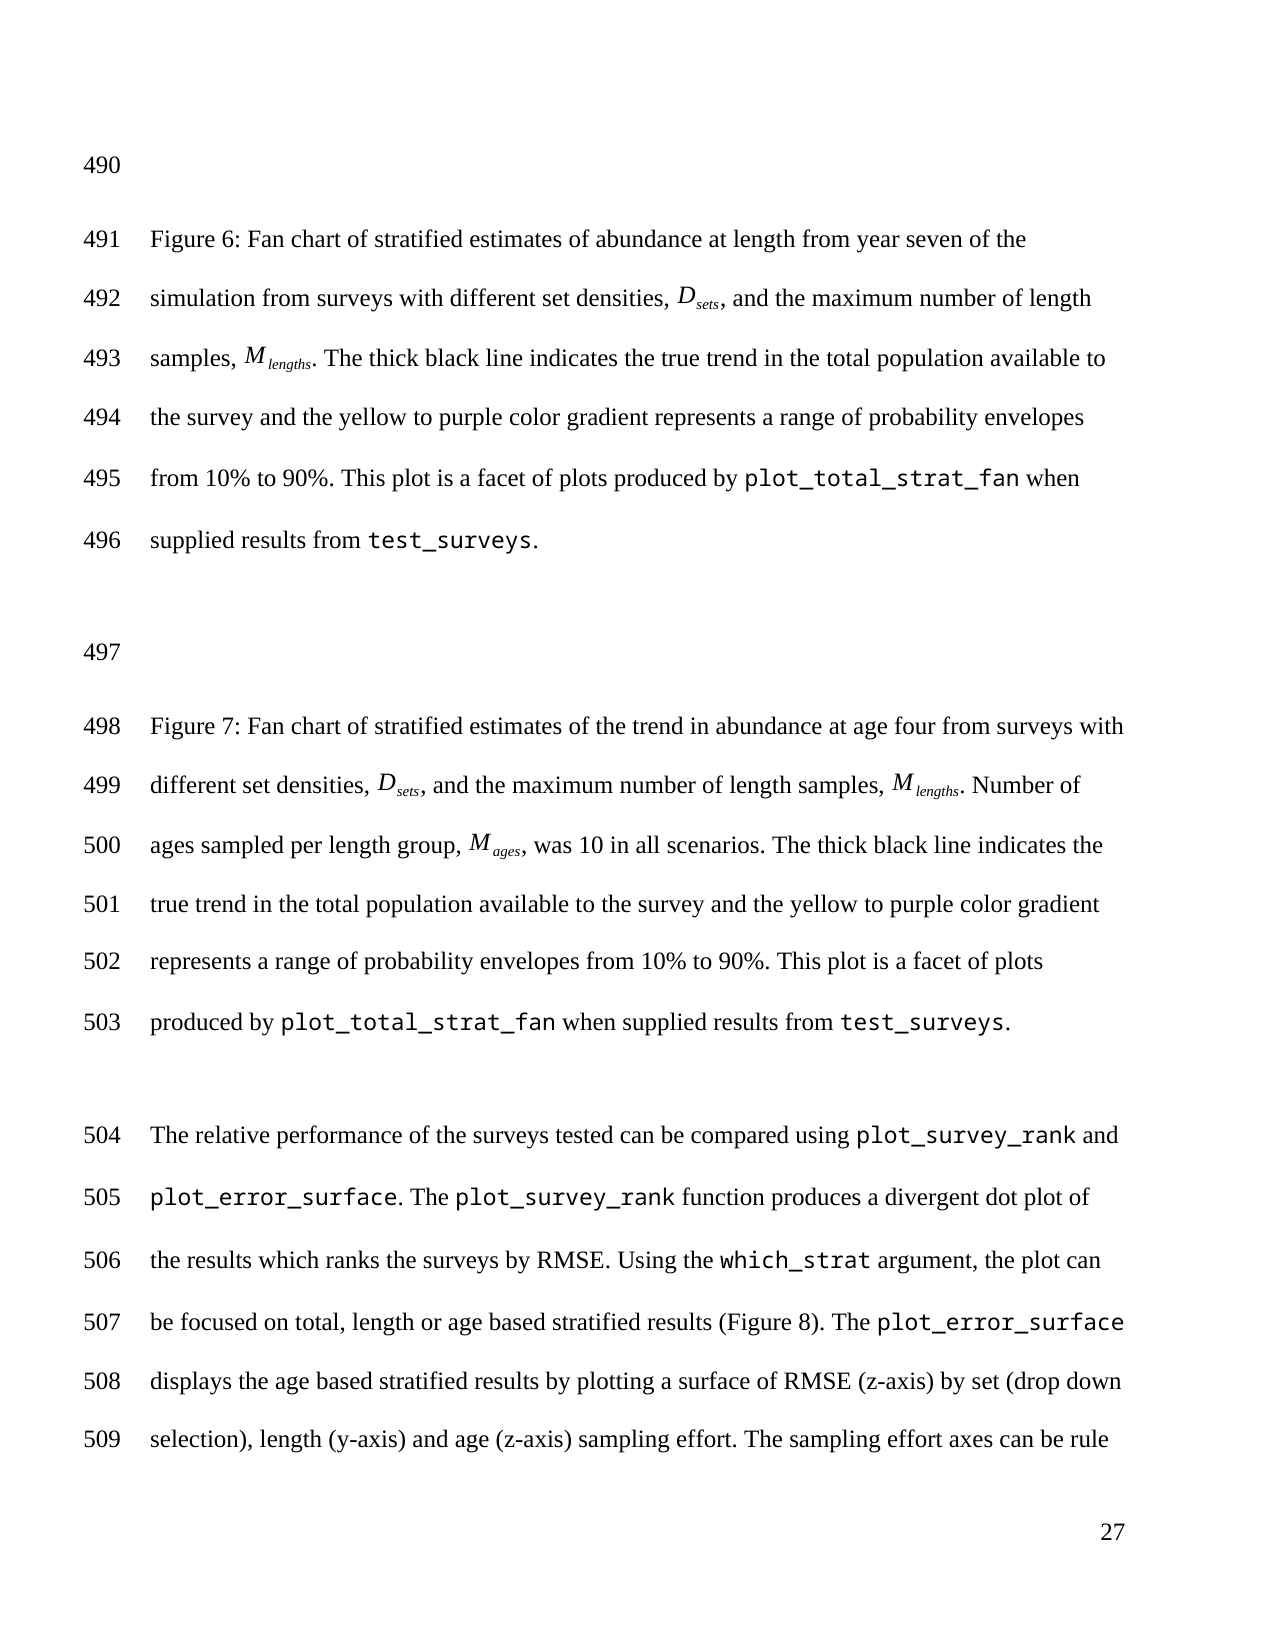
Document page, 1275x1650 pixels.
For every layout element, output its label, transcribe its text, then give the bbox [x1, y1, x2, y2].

text Figure 7: Fan chart of stratified estimates of the trend in abundance at age four from surveys with different set densities, , and the maximum number of length samples, . Number of ages sampled per length group, , was 10 in all scenarios. The thick black line indicates the true trend in the total population available to the survey and the yellow to purple color gradient represents a range of probability envelopes from 10% to 90%. This plot is a facet of plots produced by plot_total_strat_fan when supplied results from test_surveys. [150, 711, 1125, 1037]
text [150, 1119, 1125, 1452]
text Figure 6: Fan chart of stratified estimates of abundance at length from year seven of the simulation from surveys with different set densities, , and the maximum number of length samples, . The thick black line indicates the true trend in the total population available to the survey and the yellow to purple color gradient represents a range of probability envelopes from 10% to 90%. This plot is a facet of plots produced by plot_total_strat_fan when supplied results from test_surveys. [150, 224, 1125, 556]
